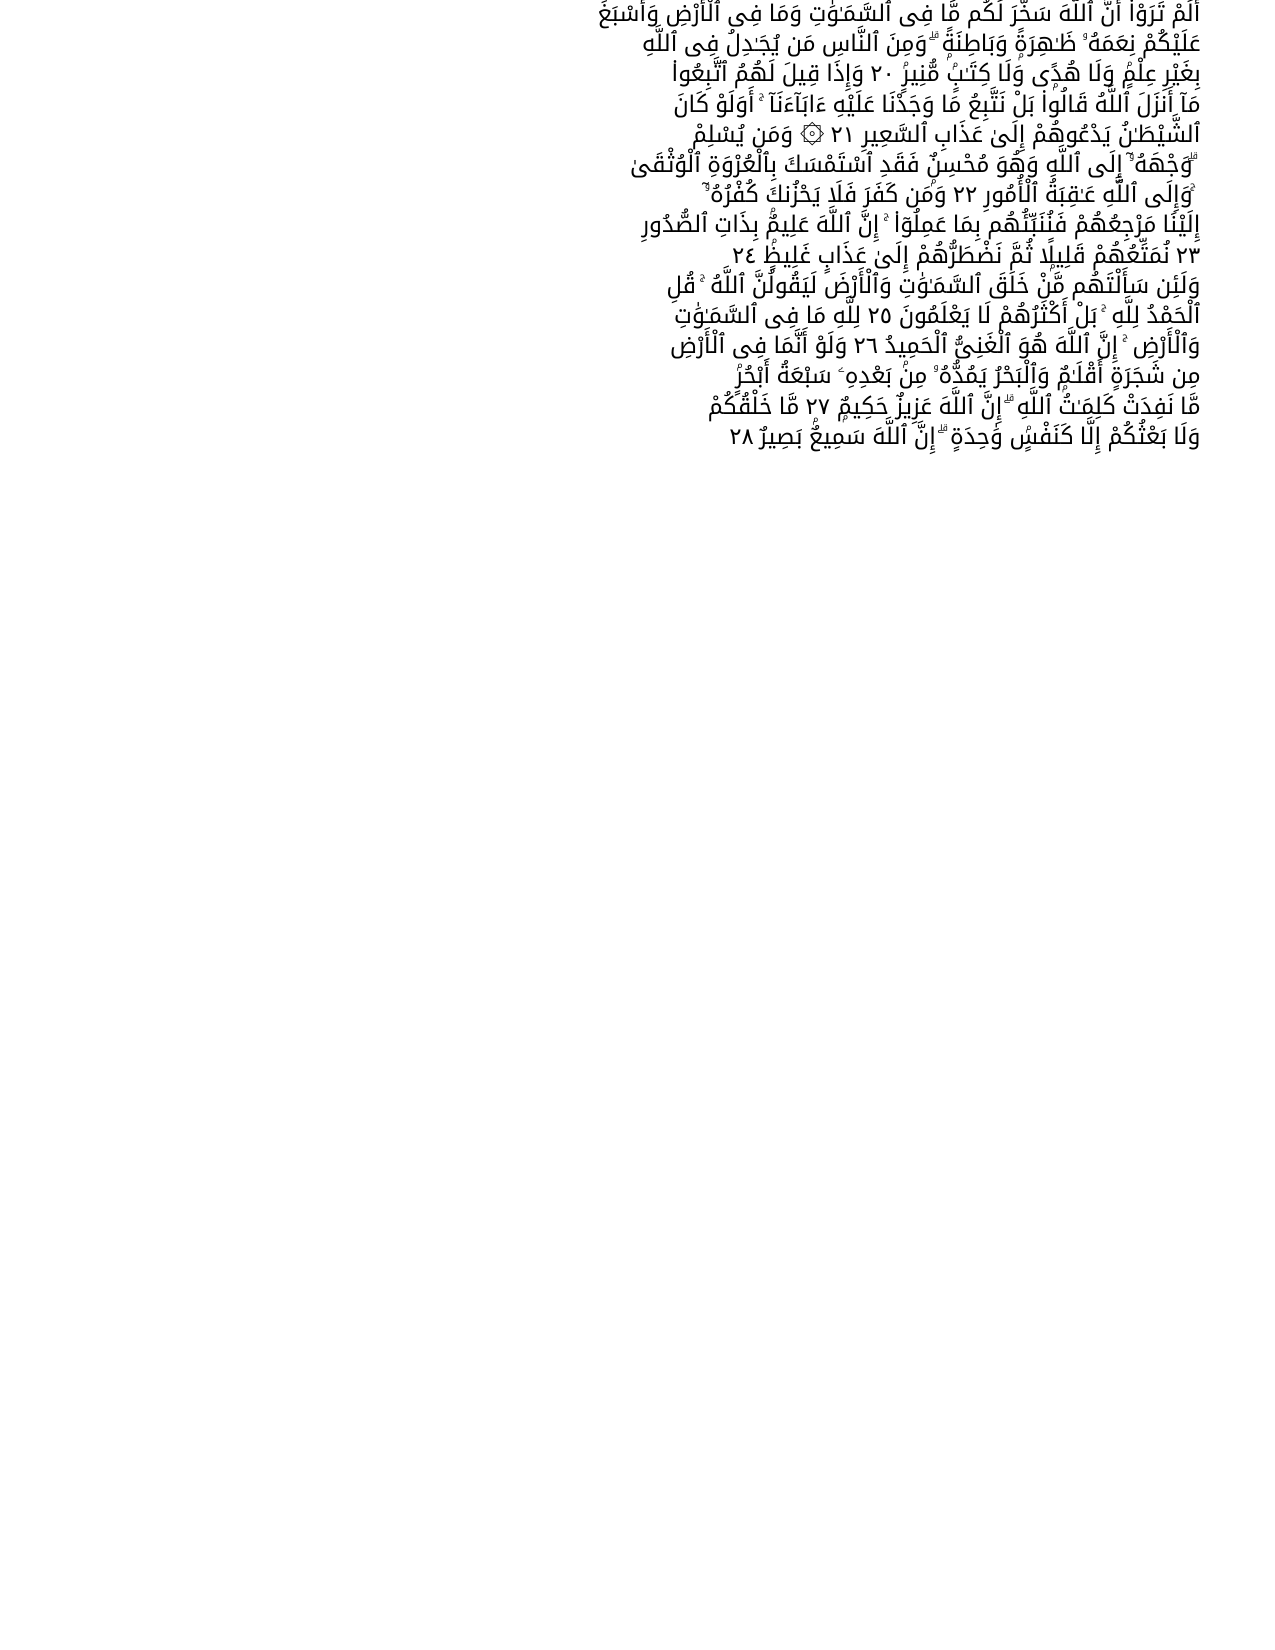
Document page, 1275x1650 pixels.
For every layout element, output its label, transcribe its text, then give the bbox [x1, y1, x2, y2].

text عَلَيْكُمْ نِعَمَهُۥ ظَـٰهِرَةًۭ وَبَاطِنَةًۭ ۗ وَمِنَ ٱلنَّاسِ مَن يُجَـٰدِلُ فِى ٱللَّهِ [75, 30, 1200, 57]
text أَلَمْ تَرَوْا۟ أَنَّ ٱللَّهَ سَخَّرَ لَكُم مَّا فِى ٱلسَّمَـٰوَٰتِ وَمَا فِى ٱلْأَرْضِ وَأَسْبَغَ [75, 0, 1200, 26]
text إِلَيْنَا مَرْجِعُهُمْ فَنُنَبِّئُهُم بِمَا عَمِلُوٓا۟ ۚ إِنَّ ٱللَّهَ عَلِيمٌۢ بِذَاتِ ٱلصُّدُورِ [75, 211, 1200, 238]
text وَجْهَهُۥٓ إِلَى ٱللَّهِ وَهُوَ مُحْسِنٌۭ فَقَدِ ٱسْتَمْسَكَ بِٱلْعُرْوَةِ ٱلْوُثْقَىٰ ۗ [75, 151, 1200, 177]
text ٢٣ نُمَتِّعُهُمْ قَلِيلًۭا ثُمَّ نَضْطَرُّهُمْ إِلَىٰ عَذَابٍ غَلِيظٍۢ ٢٤ [75, 242, 1200, 268]
text وَإِلَى ٱللَّهِ عَـٰقِبَةُ ٱلْأُمُورِ ٢٢ وَمَن كَفَرَ فَلَا يَحْزُنكَ كُفْرُهُۥٓ ۚ [75, 181, 1200, 208]
text بِغَيْرِ عِلْمٍۢ وَلَا هُدًۭى وَلَا كِتَـٰبٍۢ مُّنِيرٍۢ ٢٠ وَإِذَا قِيلَ لَهُمُ ٱتَّبِعُوا۟ [75, 60, 1200, 87]
text ٱلْحَمْدُ لِلَّهِ ۚ بَلْ أَكْثَرُهُمْ لَا يَعْلَمُونَ ٢٥ لِلَّهِ مَا فِى ٱلسَّمَـٰوَٰتِ [75, 302, 1200, 328]
text مَآ أَنزَلَ ٱللَّهُ قَالُوا۟ بَلْ نَتَّبِعُ مَا وَجَدْنَا عَلَيْهِ ءَابَآءَنَآ ۚ أَوَلَوْ كَانَ [75, 91, 1200, 117]
text مِن شَجَرَةٍ أَقْلَـٰمٌۭ وَٱلْبَحْرُ يَمُدُّهُۥ مِنۢ بَعْدِهِۦ سَبْعَةُ أَبْحُرٍۢ [75, 362, 1200, 389]
text وَلَئِن سَأَلْتَهُم مَّنْ خَلَقَ ٱلسَّمَـٰوَٰتِ وَٱلْأَرْضَ لَيَقُولُنَّ ٱللَّهُ ۚ قُلِ [75, 272, 1200, 298]
text ٱلشَّيْطَـٰنُ يَدْعُوهُمْ إِلَىٰ عَذَابِ ٱلسَّعِيرِ ٢١ ۞ وَمَن يُسْلِمْ [75, 121, 1200, 147]
text وَلَا بَعْثُكُمْ إِلَّا كَنَفْسٍۢ وَٰحِدَةٍ ۗ إِنَّ ٱللَّهَ سَمِيعٌۢ بَصِيرٌ ٢٨ [75, 423, 1200, 449]
text وَٱلْأَرْضِ ۚ إِنَّ ٱللَّهَ هُوَ ٱلْغَنِىُّ ٱلْحَمِيدُ ٢٦ وَلَوْ أَنَّمَا فِى ٱلْأَرْضِ [75, 332, 1200, 359]
text مَّا نَفِدَتْ كَلِمَـٰتُ ٱللَّهِ ۗ إِنَّ ٱللَّهَ عَزِيزٌ حَكِيمٌۭ ٢٧ مَّا خَلْقُكُمْ [75, 393, 1200, 419]
